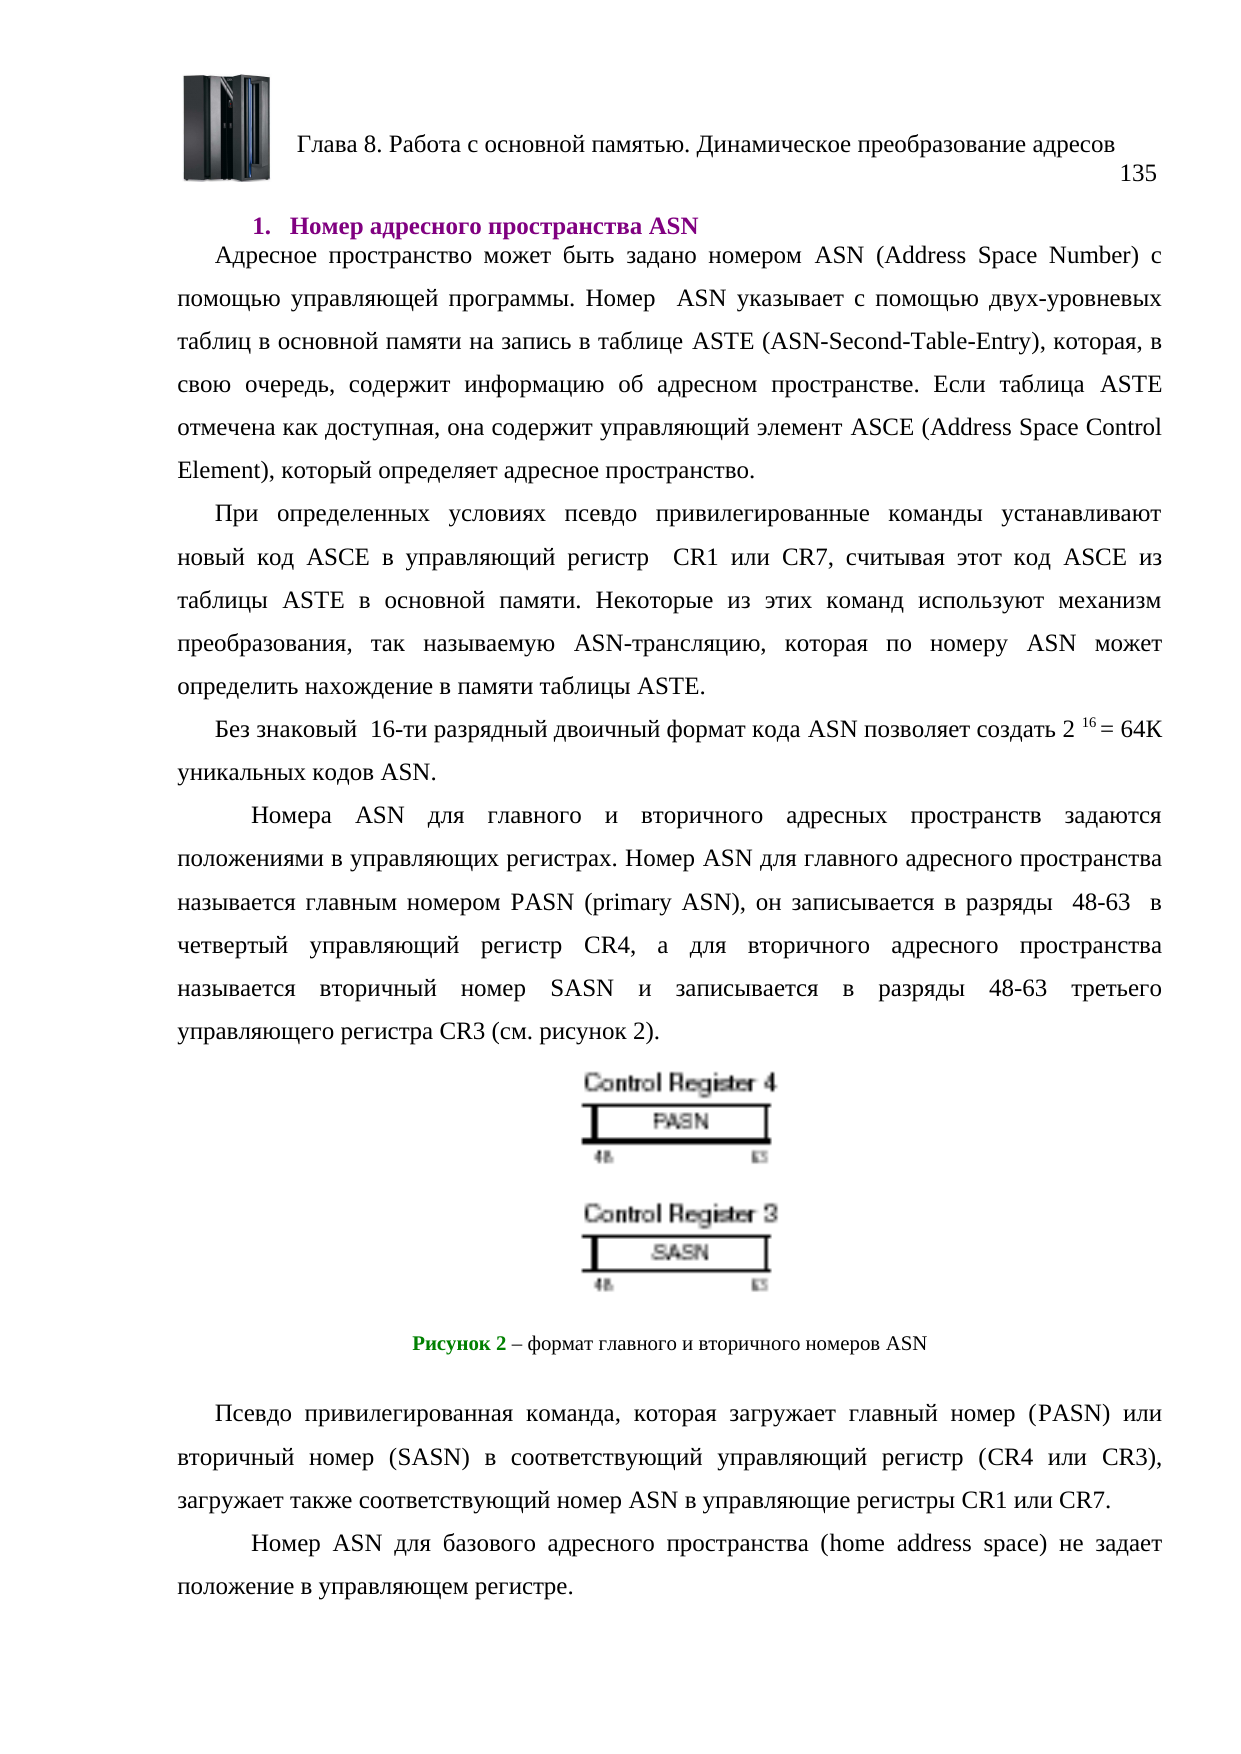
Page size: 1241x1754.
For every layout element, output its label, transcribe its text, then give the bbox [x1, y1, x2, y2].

subtitle Номер адресного пространства ASN [252, 211, 1162, 240]
text Псевдо привилегированная команда, которая загружает главный номер (PASN) или вторичный номер (SASN) в соответствующий управляющий регистр (CR4 или CR3), загружает также соответствующий номер ASN в управляющие регистры CR1 или CR7. [177, 1398, 1162, 1513]
text Адресное пространство может быть задано номером ASN (Address Space Number) с помощью управляющей программы. Номер ASN указывает с помощью двух-уровневых таблиц в основной памяти на запись в таблице ASTE (ASN-Second-Table-Entry), которая, в свою очередь, содержит информацию об адресном пространстве. Если таблица ASTE отмечена как доступная, она содержит управляющий элемент ASCE (Address Space Control Element), который определяет адресное пространство. [177, 240, 1162, 484]
picture [561, 1059, 816, 1317]
text Рисунок 2 – формат главного и вторичного номеров ASN [177, 1331, 1162, 1355]
text Номер ASN для базового адресного пространства (home address space) не задает положение в управляющем регистре. [177, 1528, 1162, 1600]
picture [182, 73, 272, 182]
text При определенных условиях псевдо привилегированные команды устанавливают новый код ASCE в управляющий регистр CR1 или CR7, считывая этот код ASCE из таблицы ASTE в основной памяти. Некоторые из этих команд используют механизм преобразования, так называемую ASN-трансляцию, которая по номеру ASN может определить нахождение в памяти таблицы ASTE. [177, 498, 1162, 700]
text Номера ASN для главного и вторичного адресных пространств задаются положениями в управляющих регистрах. Номер ASN для главного адресного пространства называется главным номером PASN (primary ASN), он записывается в разряды 48-63 в четвертый управляющий регистр CR4, а для вторичного адресного пространства называется вторичный номер SASN и записывается в разряды 48-63 третьего управляющего регистра CR3 (см. рисунок 2). [177, 800, 1162, 1045]
text Без знаковый 16-ти разрядный двоичный формат кода ASN позволяет создать 2 16 = 64К уникальных кодов ASN. [177, 714, 1162, 786]
